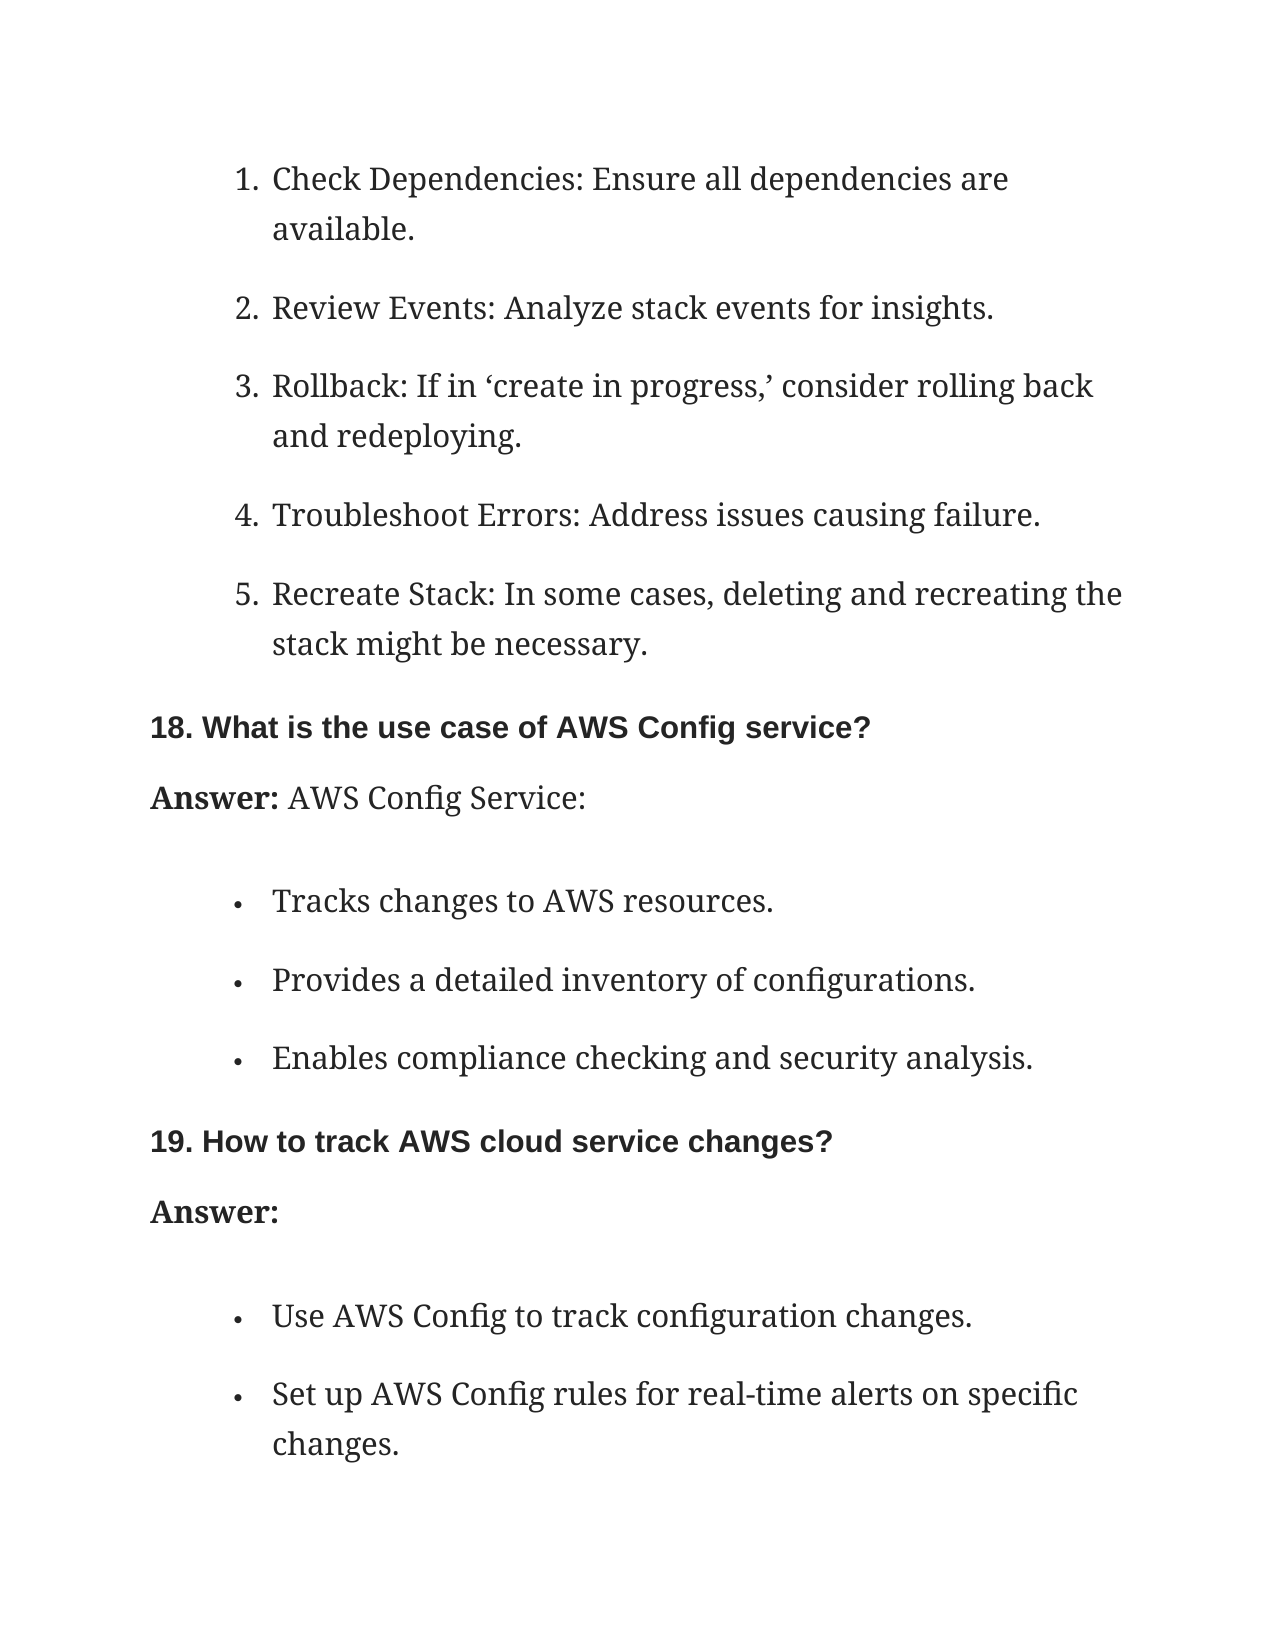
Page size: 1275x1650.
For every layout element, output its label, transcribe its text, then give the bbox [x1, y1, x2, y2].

list Check Dependencies: Ensure all dependencies are available. [234, 150, 1125, 250]
list Enables compliance checking and security analysis. [234, 1029, 1125, 1079]
text Answer: [150, 1183, 1125, 1233]
list Rollback: If in ‘create in progress,’ consider rolling back and redeploying. [234, 357, 1125, 457]
list Provides a detailed inventory of configurations. [234, 950, 1125, 1000]
text 18. What is the use case of AWS Config service? [150, 707, 1125, 745]
text 19. How to track AWS cloud service changes? [150, 1122, 1125, 1159]
list Use AWS Config to track configuration changes. [234, 1286, 1125, 1336]
list Tracks changes to AWS resources. [234, 872, 1125, 922]
list Troubleshoot Errors: Address issues causing failure. [234, 486, 1125, 536]
list Review Events: Analyze stack events for insights. [234, 278, 1125, 328]
list Set up AWS Config rules for real-time alerts on specific changes. [234, 1365, 1125, 1465]
text Answer: AWS Config Service: [150, 768, 1125, 818]
list Recreate Stack: In some cases, deleting and recreating the stack might be necessary. [234, 564, 1125, 664]
